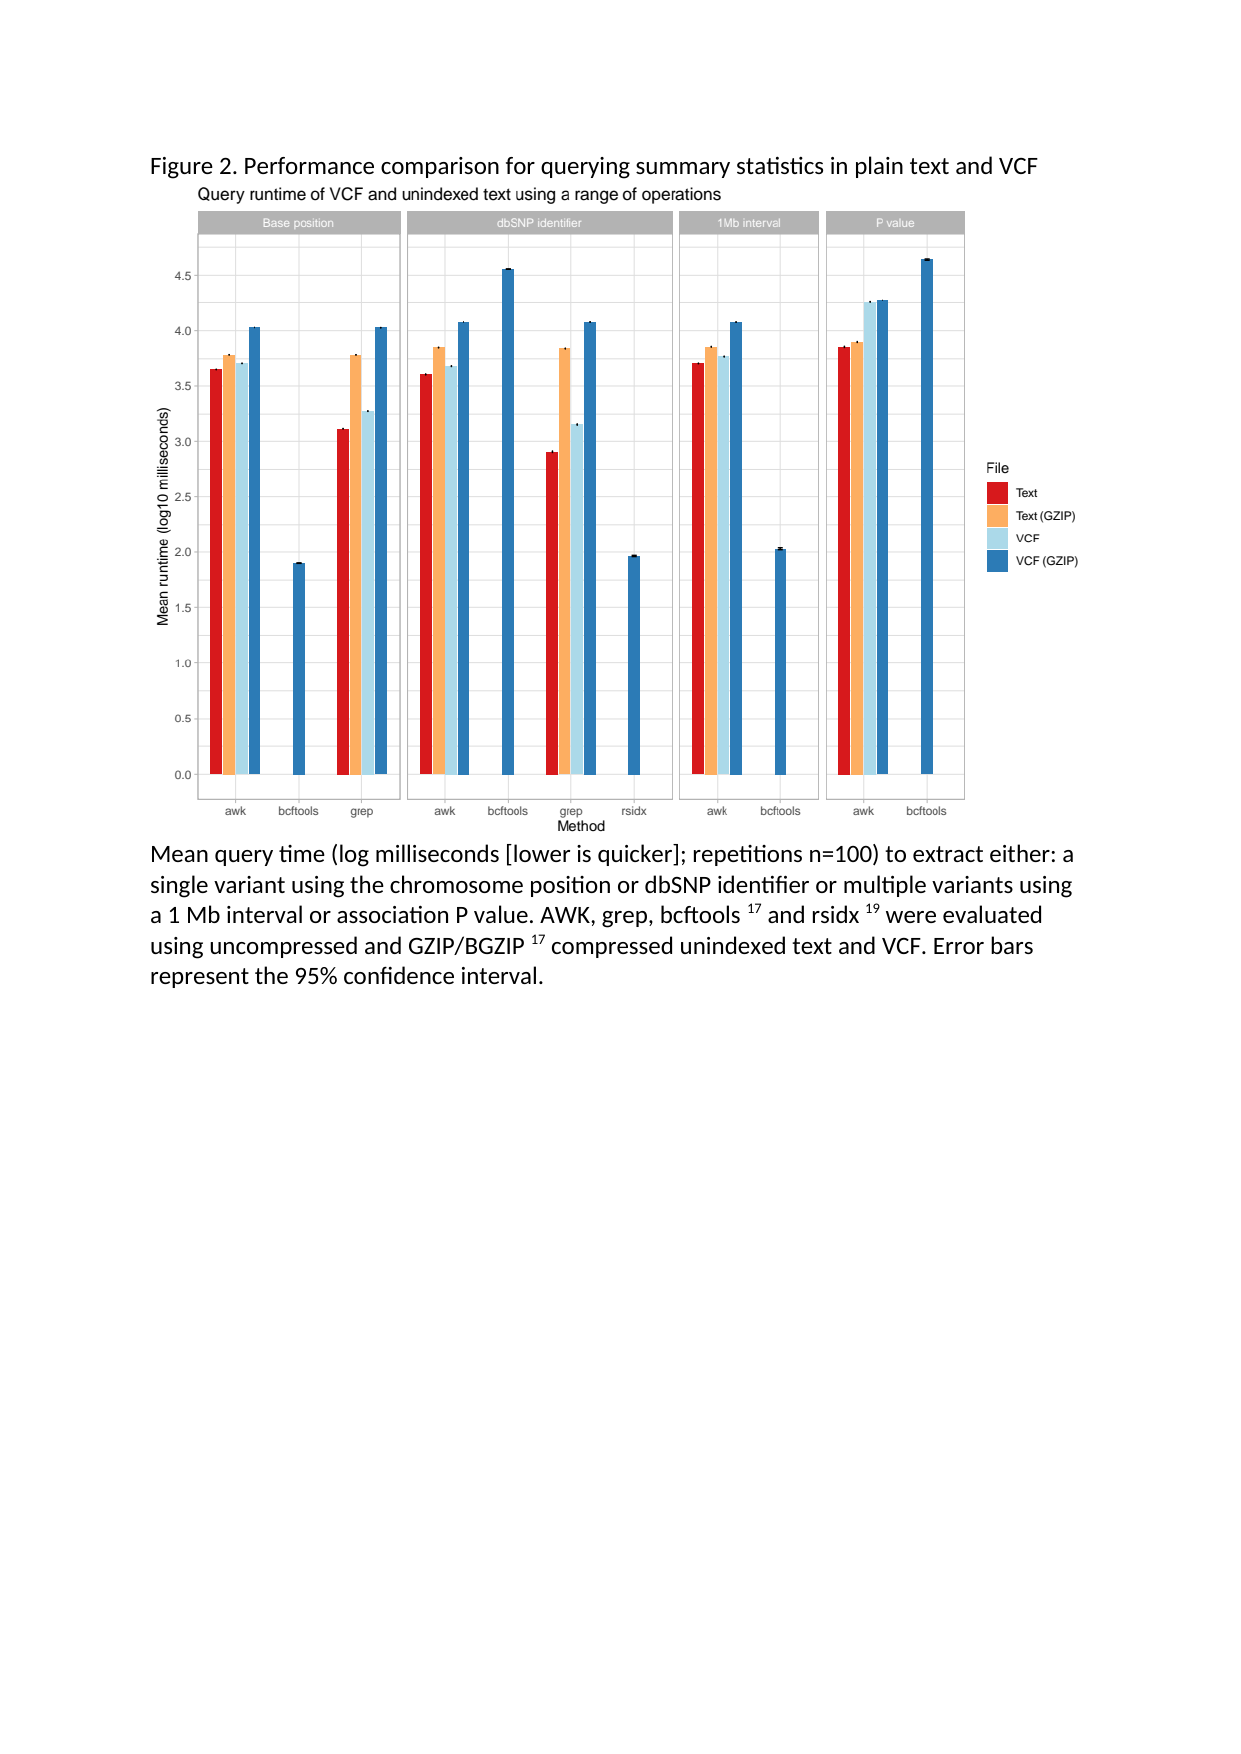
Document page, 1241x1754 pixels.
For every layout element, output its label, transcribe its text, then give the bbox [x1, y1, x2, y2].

text Figure 2. Performance comparison for querying summary statistics in plain text and VCF [150, 150, 1090, 180]
text Mean query time (log milliseconds [lower is quicker]; repetitions n=100) to extract either: a single variant using the chromosome position or dbSNP identifier or multiple variants using a 1 Mb interval or association P value. AWK, grep, bcftools 17 and rsidx 19 were evaluated using uncompressed and GZIP/BGZIP 17 compressed unindexed text and VCF. Error bars represent the 95% confidence interval. [150, 839, 1090, 991]
